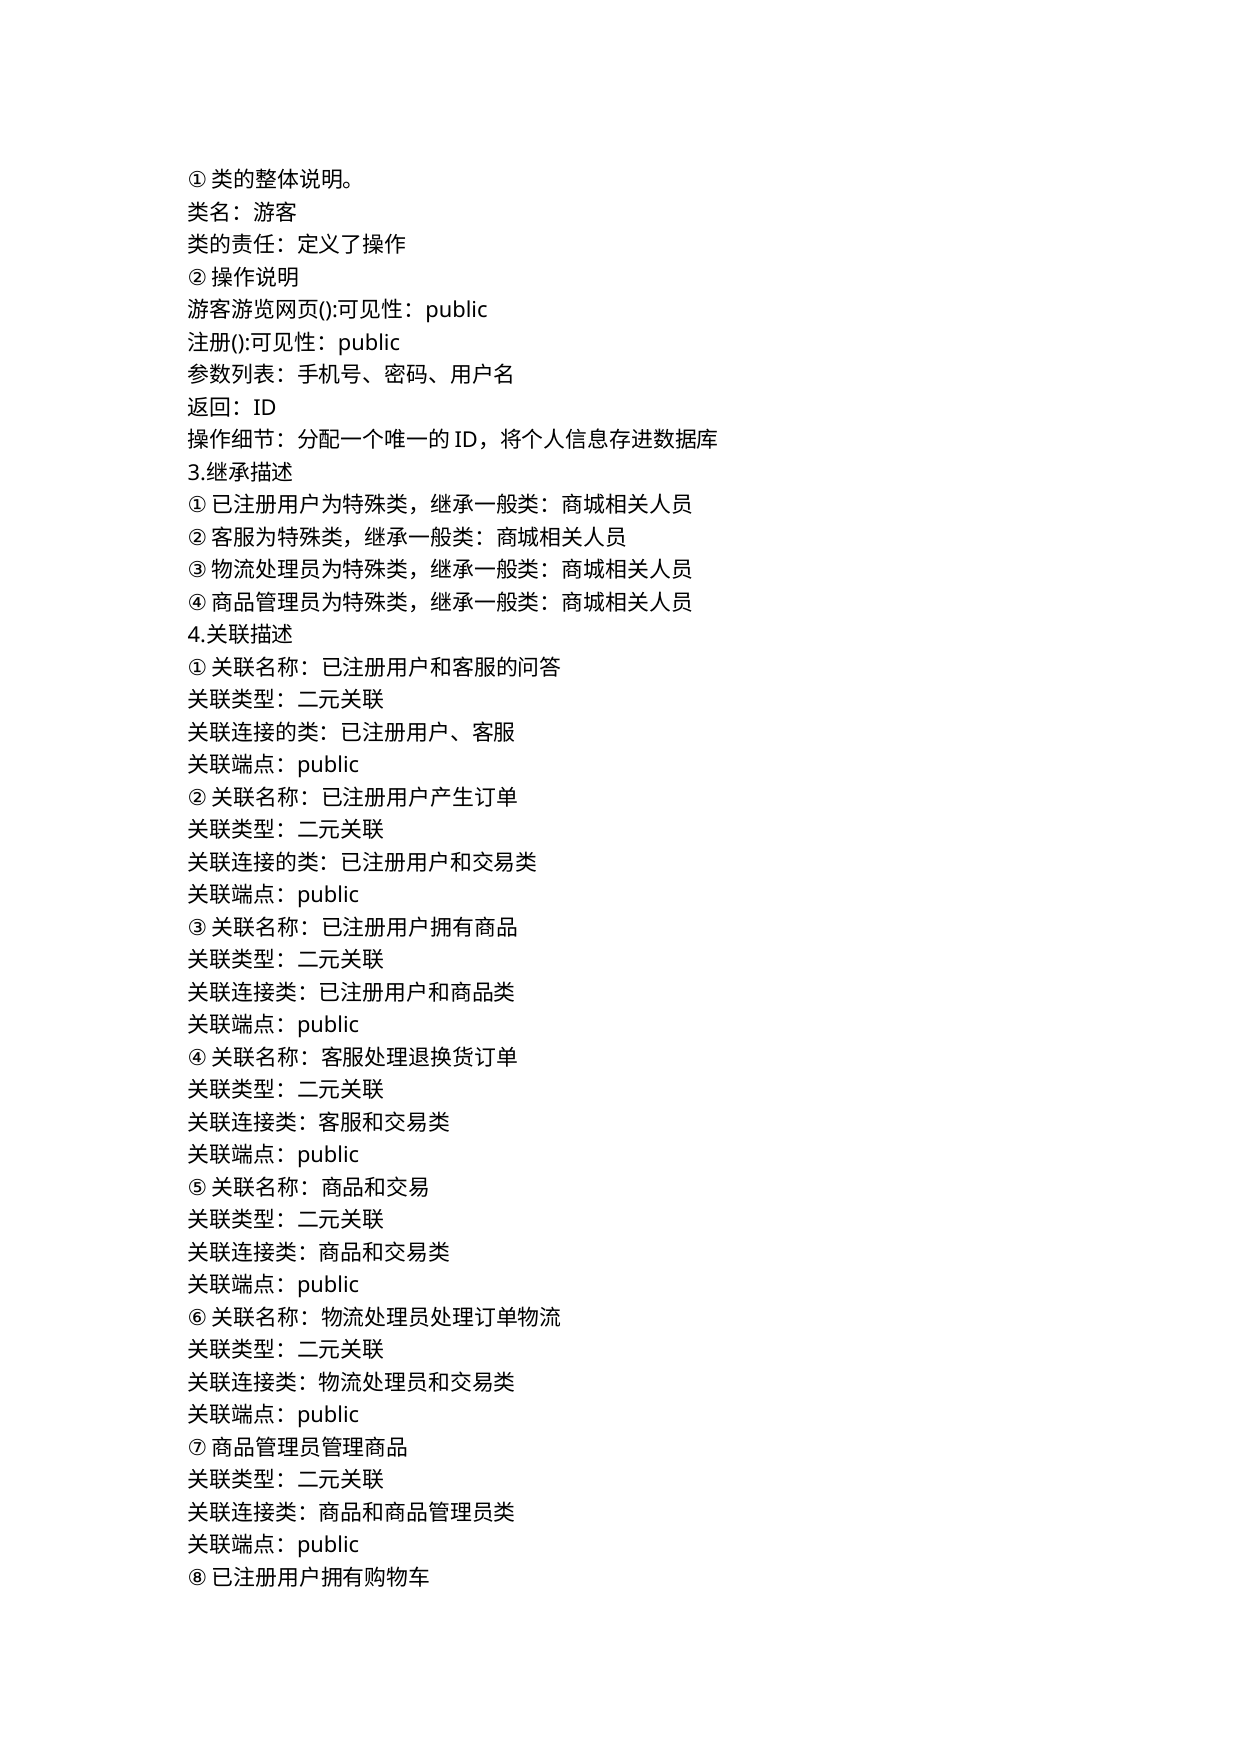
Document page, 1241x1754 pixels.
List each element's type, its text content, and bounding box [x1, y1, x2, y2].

text 关联类型：二元关联 [187, 1462, 1053, 1494]
text 类名：游客 [187, 194, 1053, 227]
text 关联连接的类：已注册用户、客服 [187, 714, 1053, 747]
text ③关联名称：已注册用户拥有商品 [187, 909, 1053, 942]
text 操作细节：分配一个唯一的ID，将个人信息存进数据库 [187, 422, 1053, 454]
text 关联类型：二元关联 [187, 682, 1053, 714]
text ①类的整体说明。 [187, 162, 1053, 194]
text 注册():可见性：public [187, 324, 1053, 357]
text 返回：ID [187, 389, 1053, 422]
text 参数列表：手机号、密码、用户名 [187, 357, 1053, 389]
text 关联端点：public [187, 1527, 1053, 1559]
text 关联端点：public [187, 1267, 1053, 1299]
text ②客服为特殊类，继承一般类：商城相关人员 [187, 519, 1053, 552]
text 关联连接类：已注册用户和商品类 [187, 974, 1053, 1007]
text 关联端点：public [187, 1007, 1053, 1039]
text 关联连接的类：已注册用户和交易类 [187, 844, 1053, 877]
text 关联类型：二元关联 [187, 1072, 1053, 1104]
text 关联连接类：客服和交易类 [187, 1104, 1053, 1137]
text 关联类型：二元关联 [187, 942, 1053, 974]
text ①已注册用户为特殊类，继承一般类：商城相关人员 [187, 487, 1053, 519]
text 关联端点：public [187, 747, 1053, 779]
text 类的责任：定义了操作 [187, 227, 1053, 259]
text 游客游览网页():可见性：public [187, 292, 1053, 324]
text ⑦商品管理员管理商品 [187, 1429, 1053, 1462]
text 关联端点：public [187, 1397, 1053, 1429]
text 3.继承描述 [187, 454, 1053, 487]
text ②关联名称：已注册用户产生订单 [187, 779, 1053, 812]
text 关联类型：二元关联 [187, 812, 1053, 844]
text 关联连接类：商品和交易类 [187, 1234, 1053, 1267]
text ④关联名称：客服处理退换货订单 [187, 1039, 1053, 1072]
text 关联连接类：商品和商品管理员类 [187, 1494, 1053, 1527]
text 关联类型：二元关联 [187, 1202, 1053, 1234]
text ③物流处理员为特殊类，继承一般类：商城相关人员 [187, 552, 1053, 584]
text ⑥关联名称：物流处理员处理订单物流 [187, 1299, 1053, 1332]
text 4.关联描述 [187, 617, 1053, 649]
text ⑧已注册用户拥有购物车 [187, 1559, 1053, 1592]
text ④商品管理员为特殊类，继承一般类：商城相关人员 [187, 584, 1053, 617]
text ①关联名称：已注册用户和客服的问答 [187, 649, 1053, 682]
text ⑤关联名称：商品和交易 [187, 1169, 1053, 1202]
text ②操作说明 [187, 259, 1053, 292]
text 关联端点：public [187, 1137, 1053, 1169]
text 关联连接类：物流处理员和交易类 [187, 1364, 1053, 1397]
text 关联类型：二元关联 [187, 1332, 1053, 1364]
text 关联端点：public [187, 877, 1053, 909]
